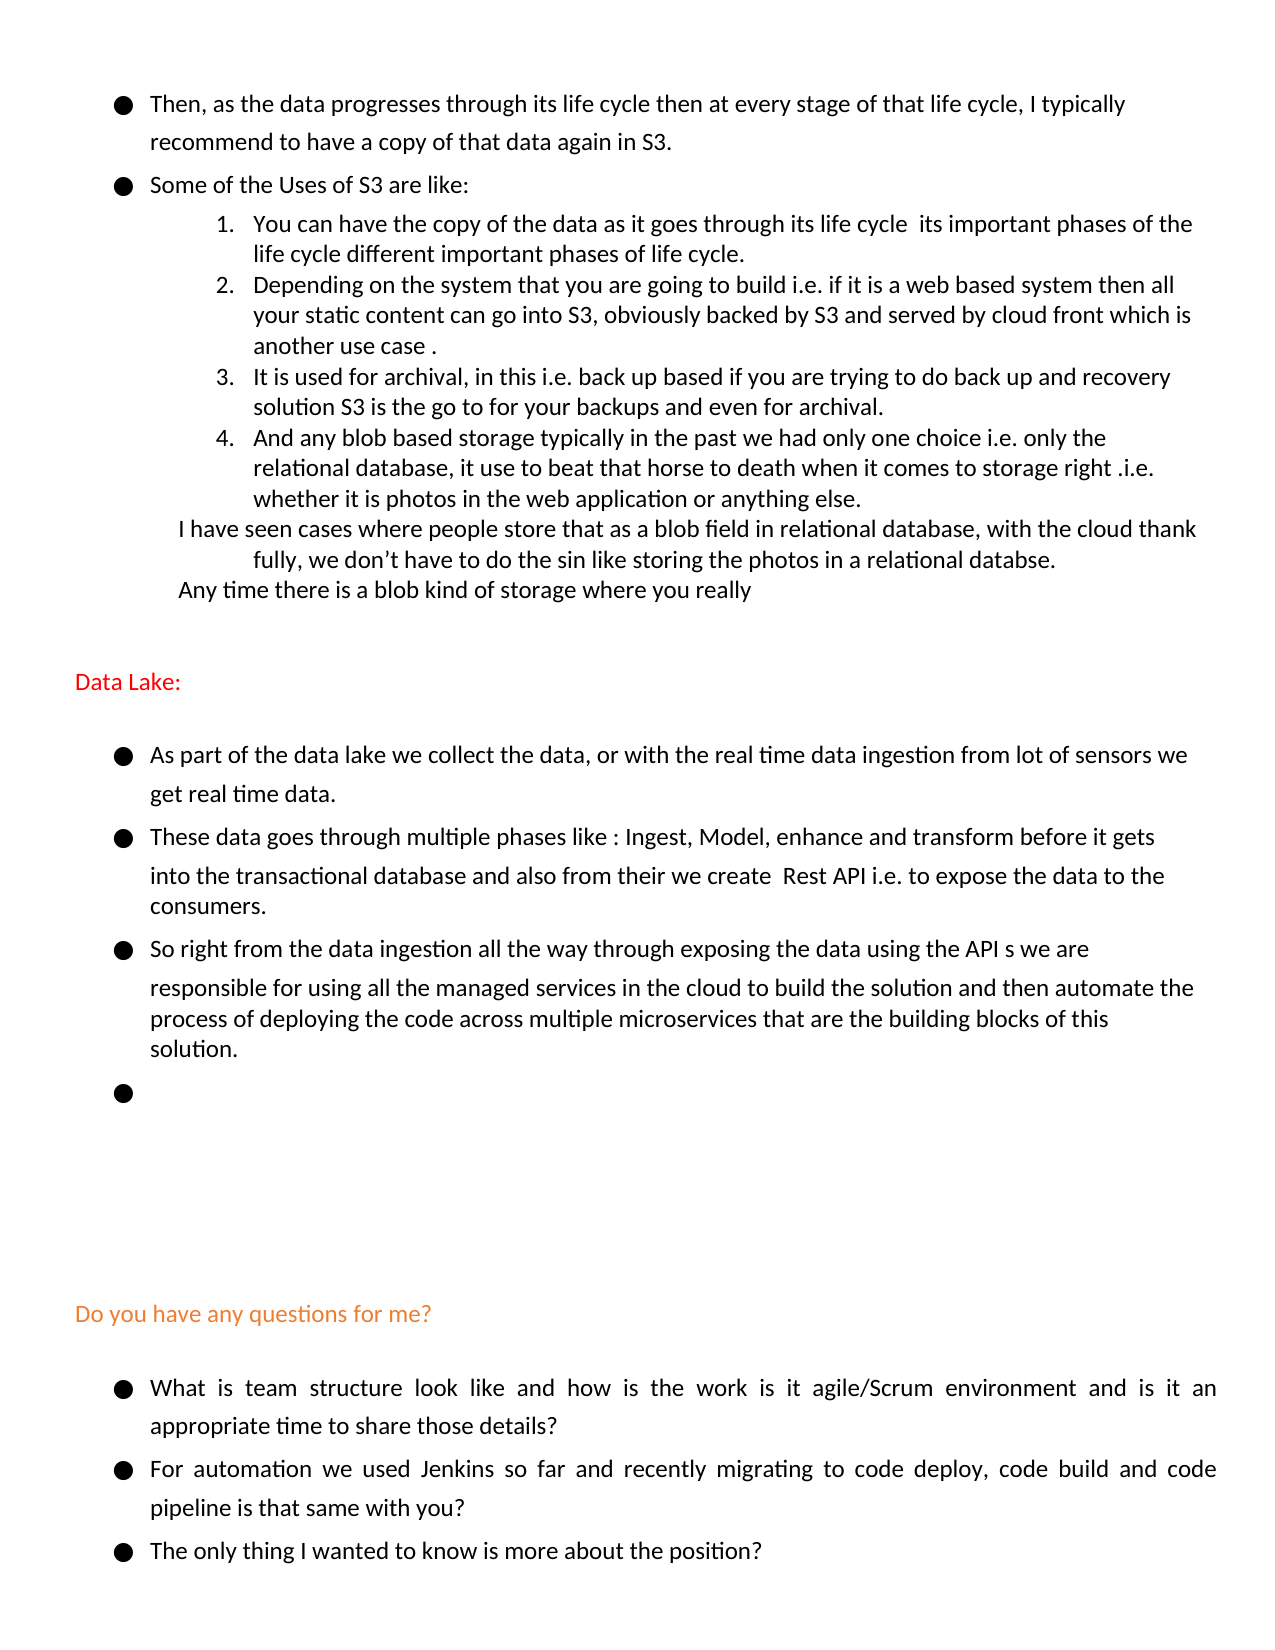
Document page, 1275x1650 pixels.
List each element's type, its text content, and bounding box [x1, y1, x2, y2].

list Depending on the system that you are going to build i.e. if it is a web based system then all your static content can go into S3, obviously backed by S3 and served by cloud front which is another use case . [216, 269, 1200, 361]
text I have seen cases where people store that as a blob field in relational database, with the cloud thank fully, we don’t have to do the sin like storing the photos in a relational databse. [178, 513, 1200, 574]
list It is used for archival, in this i.e. back up based if you are trying to do back up and recovery solution S3 is the go to for your backups and even for archival. [216, 361, 1200, 422]
list What is team structure look like and how is the work is it agile/Scrum environment and is it an appropriate time to share those details? [112, 1359, 1219, 1441]
list These data goes through multiple phases like : Ingest, Model, enhance and transform before it gets into the transactional database and also from their we create Rest API i.e. to expose the data to the consumers. [112, 809, 1200, 921]
text Any time there is a blob kind of storage where you really [178, 574, 1200, 605]
list You can have the copy of the data as it goes through its life cycle its important phases of the life cycle different important phases of life cycle. [216, 208, 1200, 269]
list Then, as the data progresses through its life cycle then at every stage of that life cycle, I typically recommend to have a copy of that data again in S3. [112, 75, 1200, 157]
text Data Lake: [75, 666, 1200, 696]
list The only thing I wanted to know is more about the position? [112, 1523, 1219, 1574]
text Do you have any questions for me? [75, 1298, 1219, 1329]
list And any blob based storage typically in the past we had only one choice i.e. only the relational database, it use to beat that horse to death when it comes to storage right .i.e. whether it is photos in the web application or anything else. [216, 422, 1200, 513]
list So right from the data ingestion all the way through exposing the data using the API s we are responsible for using all the managed services in the cloud to build the solution and then automate the process of deploying the code across multiple microservices that are the building blocks of this solution. [112, 921, 1200, 1064]
list As part of the data lake we collect the data, or with the real time data ingestion from lot of sensors we get real time data. [112, 727, 1200, 809]
list Some of the Uses of S3 are like: [112, 157, 1200, 208]
list For automation we used Jenkins so far and recently migrating to code deploy, code build and code pipeline is that same with you? [112, 1441, 1219, 1523]
